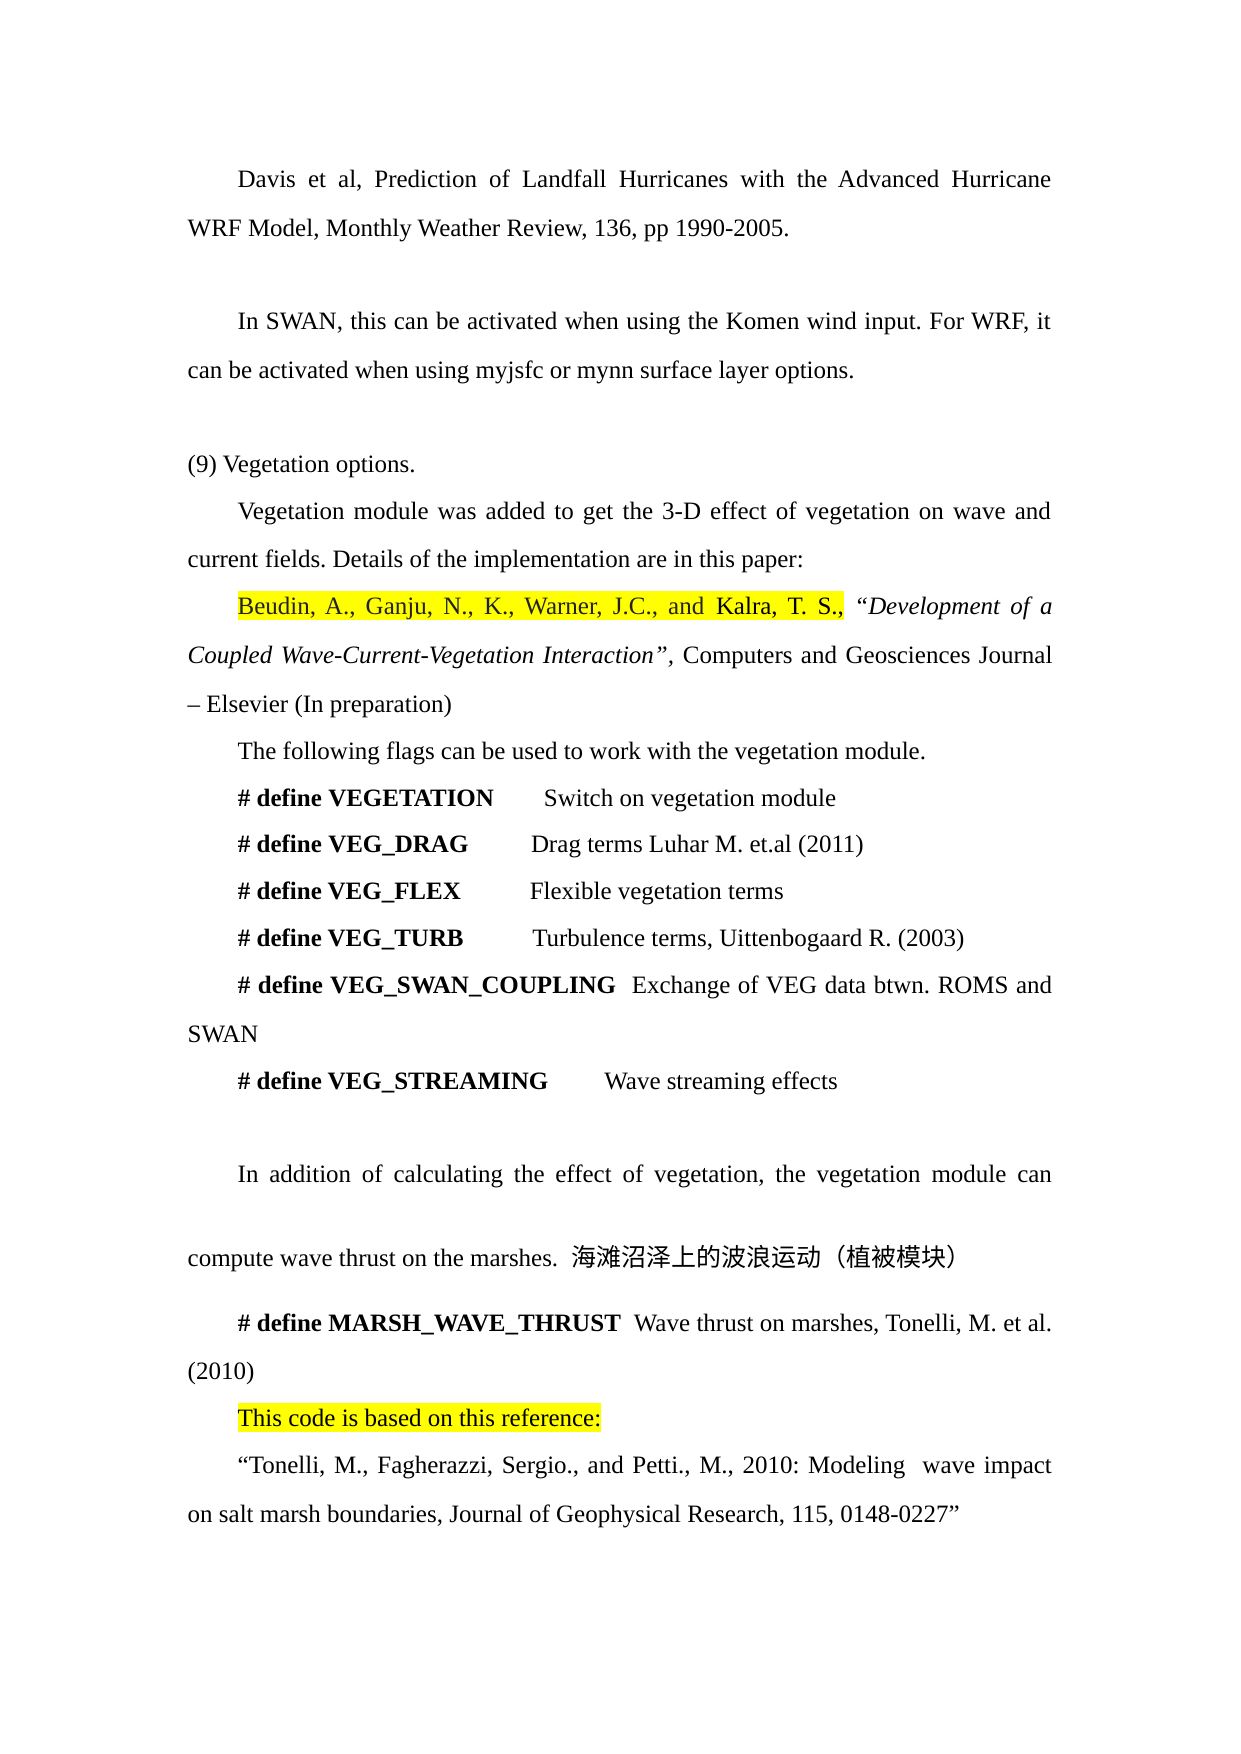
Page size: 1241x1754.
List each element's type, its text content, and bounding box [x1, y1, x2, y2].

text # define VEG_FLEX Flexible vegetation terms [187, 874, 1053, 907]
text This code is based on this reference: [187, 1401, 1053, 1434]
text The following flags can be used to work with the vegetation module. [187, 734, 1053, 766]
text # define VEG_SWAN_COUPLING Exchange of VEG data btwn. ROMS and SWAN [187, 968, 1053, 1049]
text In SWAN, this can be activated when using the Komen wind input. For WRF, it can be activated when using myjsfc or mynn surface layer options. [187, 304, 1053, 386]
text In addition of calculating the effect of vegetation, the vegetation module can compute wave thrust on the marshes. 海滩沼泽上的波浪运动（植被模块） [187, 1158, 1053, 1288]
text # define VEGETATION Switch on vegetation module [187, 781, 1053, 813]
text # define VEG_TURB Turbulence terms, Uittenbogaard R. (2003) [187, 921, 1053, 954]
text # define MARSH_WAVE_THRUST Wave thrust on marshes, Tonelli, M. et al. (2010) [187, 1306, 1053, 1387]
text (9) Vegetation options. [187, 447, 1053, 479]
text # define VEG_STREAMING Wave streaming effects [187, 1064, 1053, 1096]
text Vegetation module was added to get the 3-D effect of vegetation on wave and current fields. Details of the implementation are in this paper: [187, 494, 1053, 575]
text Beudin, A., Ganju, N., K., Warner, J.C., and Kalra, T. S., “Development of a Coupled Wave-Current-Vegetation Interaction”, Computers and Geosciences Journal – Elsevier (In preparation) [187, 589, 1053, 719]
text Davis et al, Prediction of Landfall Hurricanes with the Advanced Hurricane WRF Model, Monthly Weather Review, 136, pp 1990-2005. [187, 162, 1053, 243]
text # define VEG_DRAG Drag terms Luhar M. et.al (2011) [187, 828, 1053, 860]
text “Tonelli, M., Fagherazzi, Sergio., and Petti., M., 2010: Modeling wave impact on salt marsh boundaries, Journal of Geophysical Research, 115, 0148-0227” [187, 1448, 1053, 1529]
